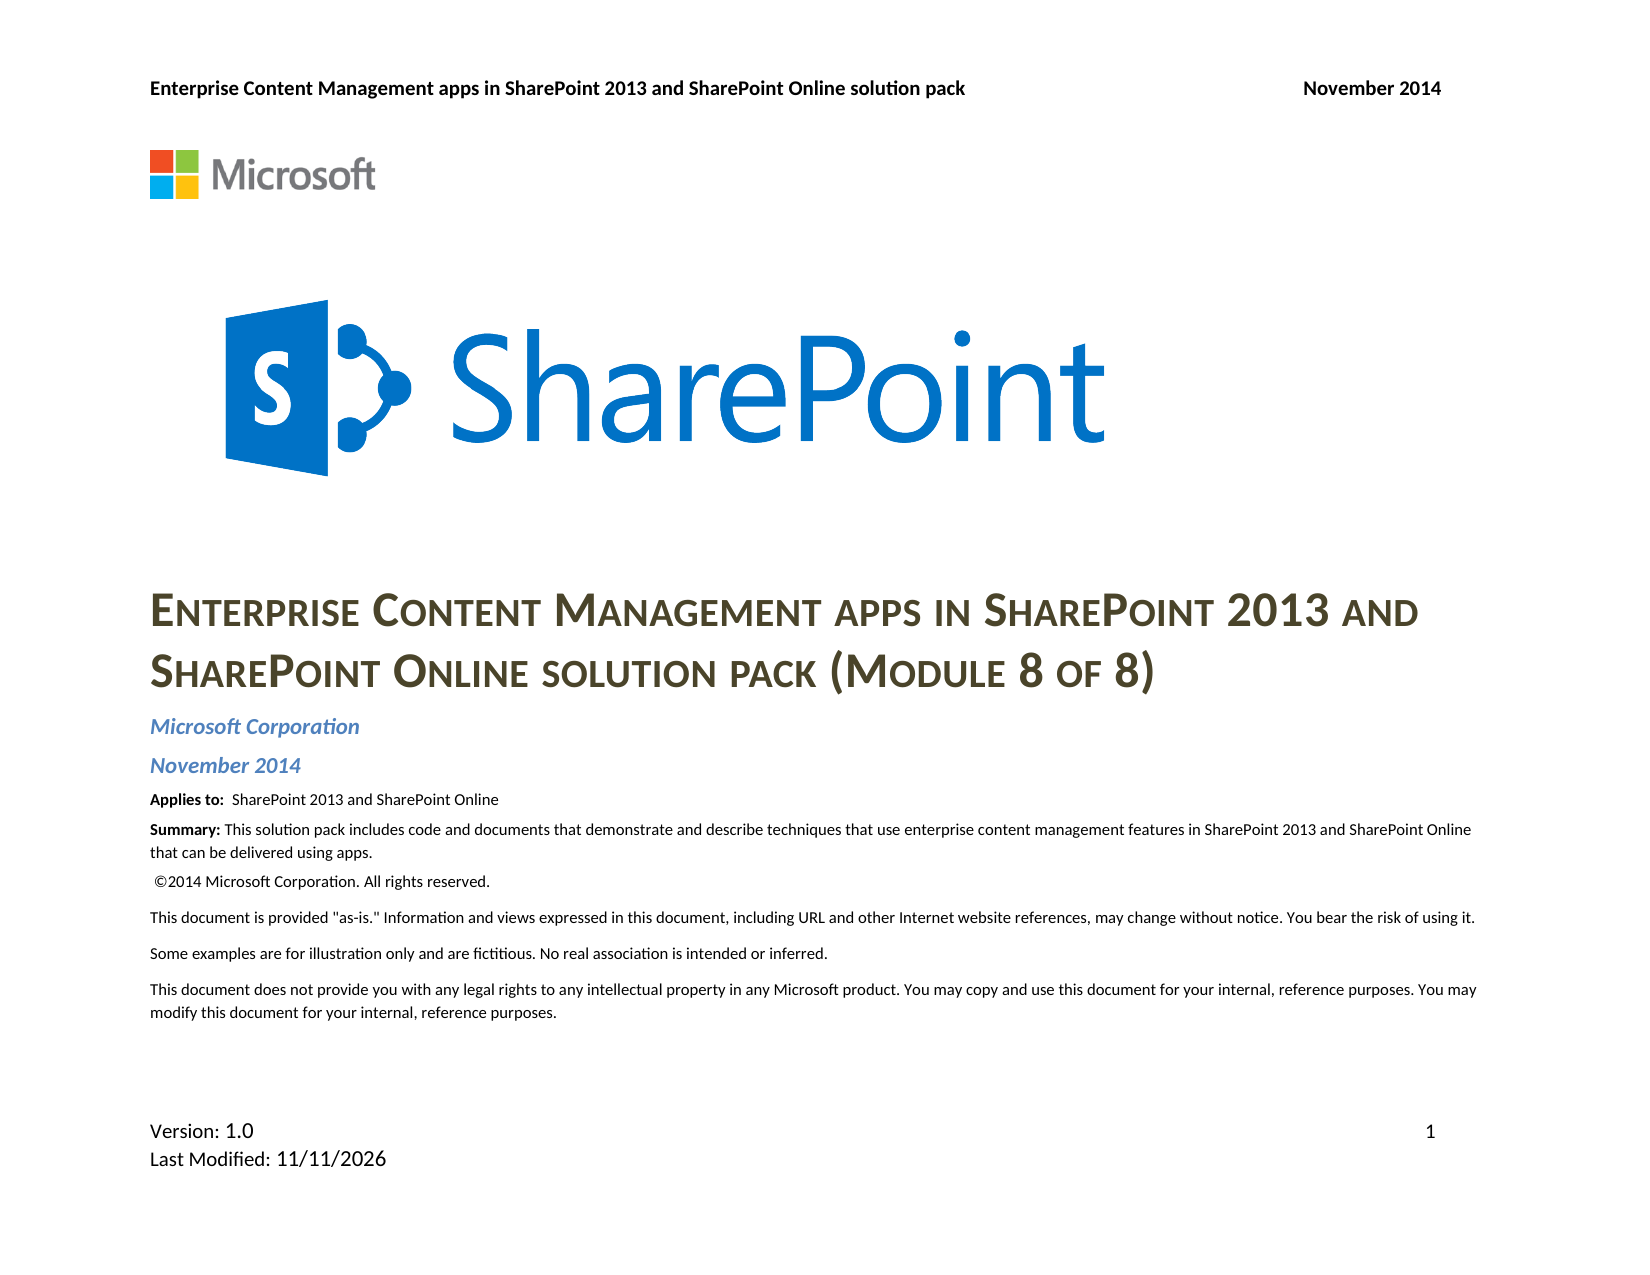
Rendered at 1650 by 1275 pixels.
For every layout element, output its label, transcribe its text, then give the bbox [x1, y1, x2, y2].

text Applies to: [150, 789, 1500, 809]
text ©2014 Microsoft Corporation. All rights reserved. [150, 872, 1500, 892]
text Some examples are for illustration only and are fictitious. No real association is intended or inferred. [150, 943, 1500, 964]
text This document is provided "as-is." Information and views expressed in this document, including URL and other Internet website references, may change without notice. You bear the risk of using it. [150, 908, 1500, 928]
picture [150, 150, 375, 199]
text Microsoft Corporation [150, 712, 1500, 740]
text Summary: [150, 819, 1500, 862]
text November 2014 [150, 751, 1500, 779]
text This document does not provide you with any legal rights to any intellectual property in any Microsoft product. You may copy and use this document for your internal, reference purposes. You may modify this document for your internal, reference purposes. [150, 979, 1500, 1023]
picture [150, 223, 1179, 553]
title Enterprise Content Management apps in SharePoint 2013 and SharePoint Online solution pack (Module 8 of 8) [150, 578, 1500, 700]
